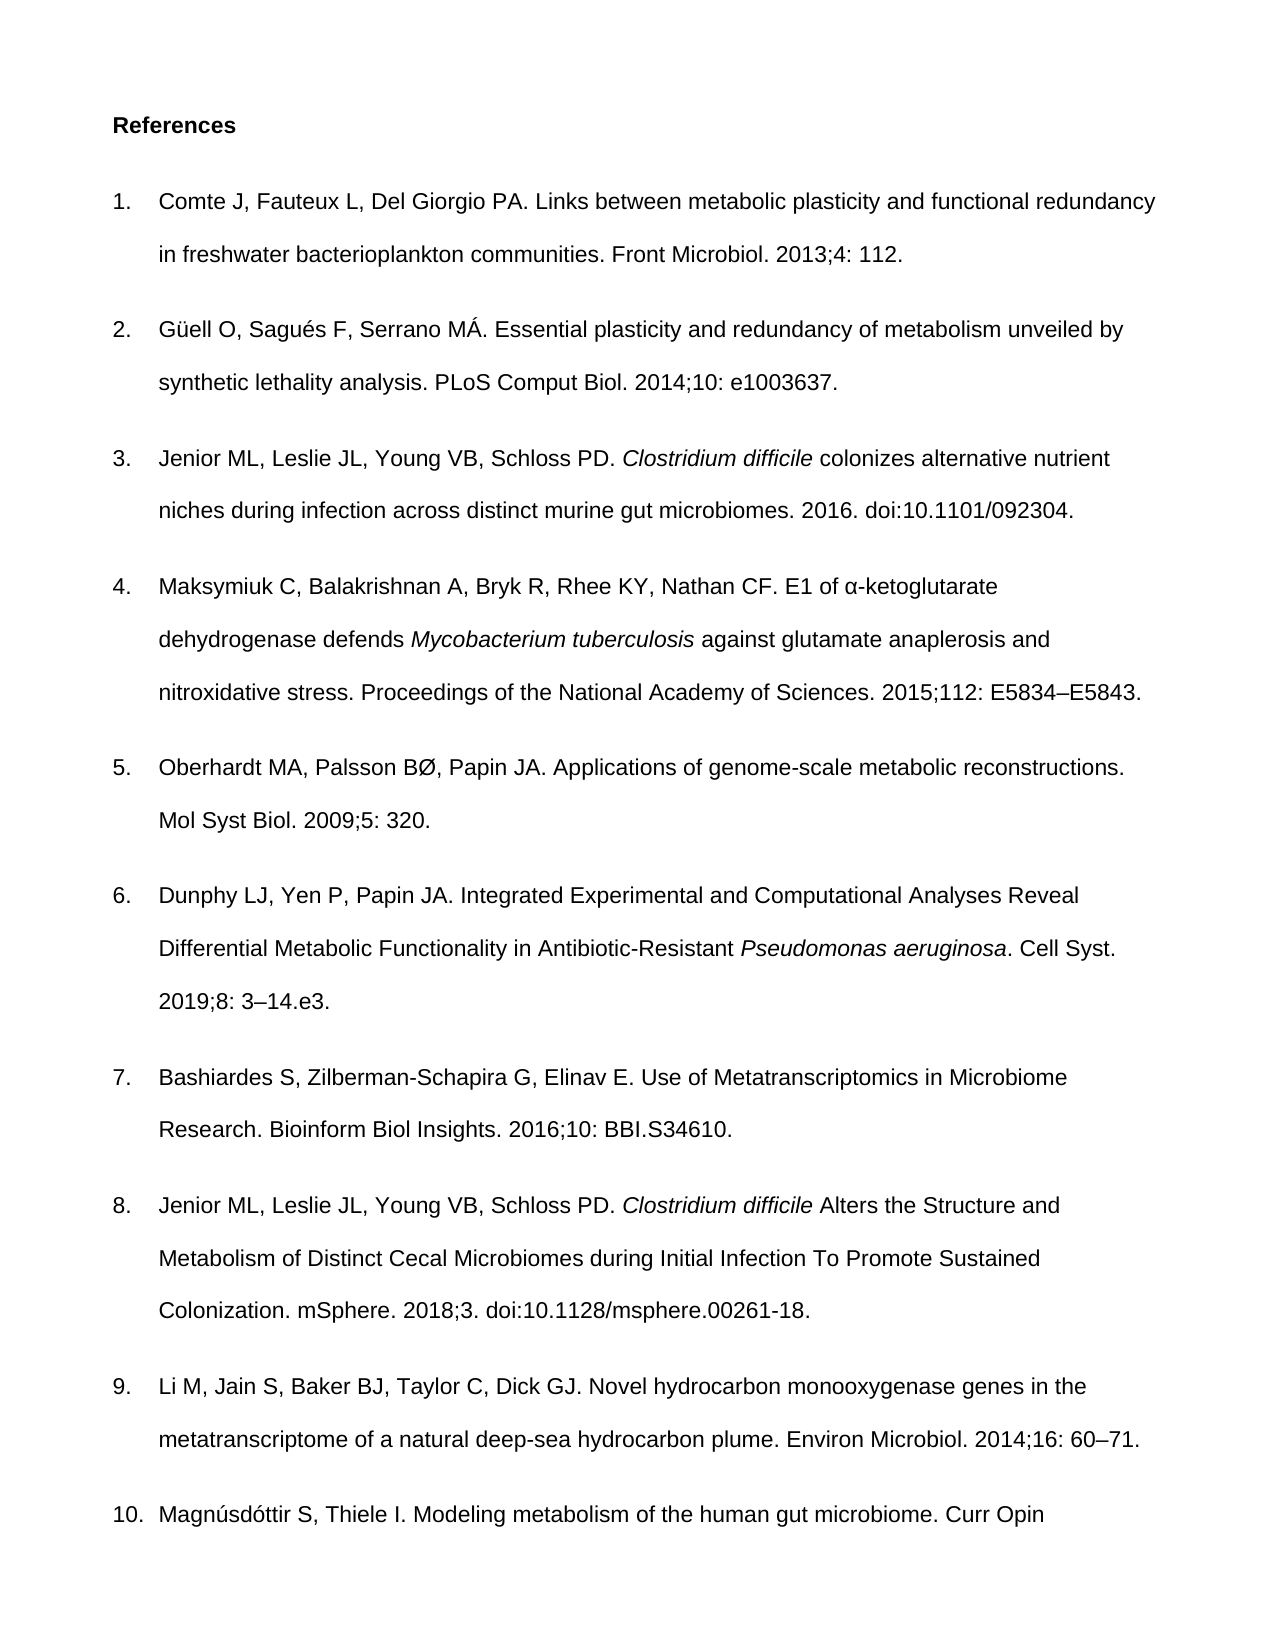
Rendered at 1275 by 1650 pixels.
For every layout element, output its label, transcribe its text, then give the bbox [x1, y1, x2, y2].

text 8. Jenior ML, Leslie JL, Young VB, Schloss PD. Clostridium difficile Alters the Structure and Metabolism of Distinct Cecal Microbiomes during Initial Infection To Promote Sustained Colonization. mSphere. 2018;3. doi:10.1128/msphere.00261-18. [112, 1192, 1162, 1324]
text 7. Bashiardes S, Zilberman-Schapira G, Elinav E. Use of Metatranscriptomics in Microbiome Research. Bioinform Biol Insights. 2016;10: BBI.S34610. [112, 1063, 1162, 1143]
text 1. Comte J, Fauteux L, Del Giorgio PA. Links between metabolic plasticity and functional redundancy in freshwater bacterioplankton communities. Front Microbiol. 2013;4: 112. [112, 188, 1162, 267]
text 3. Jenior ML, Leslie JL, Young VB, Schloss PD. Clostridium difficile colonizes alternative nutrient niches during infection across distinct murine gut microbiomes. 2016. doi:10.1101/092304. [112, 445, 1162, 524]
text 6. Dunphy LJ, Yen P, Papin JA. Integrated Experimental and Computational Analyses Reveal Differential Metabolic Functionality in Antibiotic-Resistant Pseudomonas aeruginosa. Cell Syst. 2019;8: 3–14.e3. [112, 882, 1162, 1014]
text References [112, 112, 1162, 139]
text 4. Maksymiuk C, Balakrishnan A, Bryk R, Rhee KY, Nathan CF. E1 of α-ketoglutarate dehydrogenase defends Mycobacterium tuberculosis against glutamate anaplerosis and nitroxidative stress. Proceedings of the National Academy of Sciences. 2015;112: E5834–E5843. [112, 573, 1162, 705]
text 9. Li M, Jain S, Baker BJ, Taylor C, Dick GJ. Novel hydrocarbon monooxygenase genes in the metatranscriptome of a natural deep-sea hydrocarbon plume. Environ Microbiol. 2014;16: 60–71. [112, 1373, 1162, 1452]
text 2. Güell O, Sagués F, Serrano MÁ. Essential plasticity and redundancy of metabolism unveiled by synthetic lethality analysis. PLoS Comput Biol. 2014;10: e1003637. [112, 316, 1162, 396]
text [112, 1501, 1162, 1528]
text 5. Oberhardt MA, Palsson BØ, Papin JA. Applications of genome-scale metabolic reconstructions. Mol Syst Biol. 2009;5: 320. [112, 754, 1162, 833]
